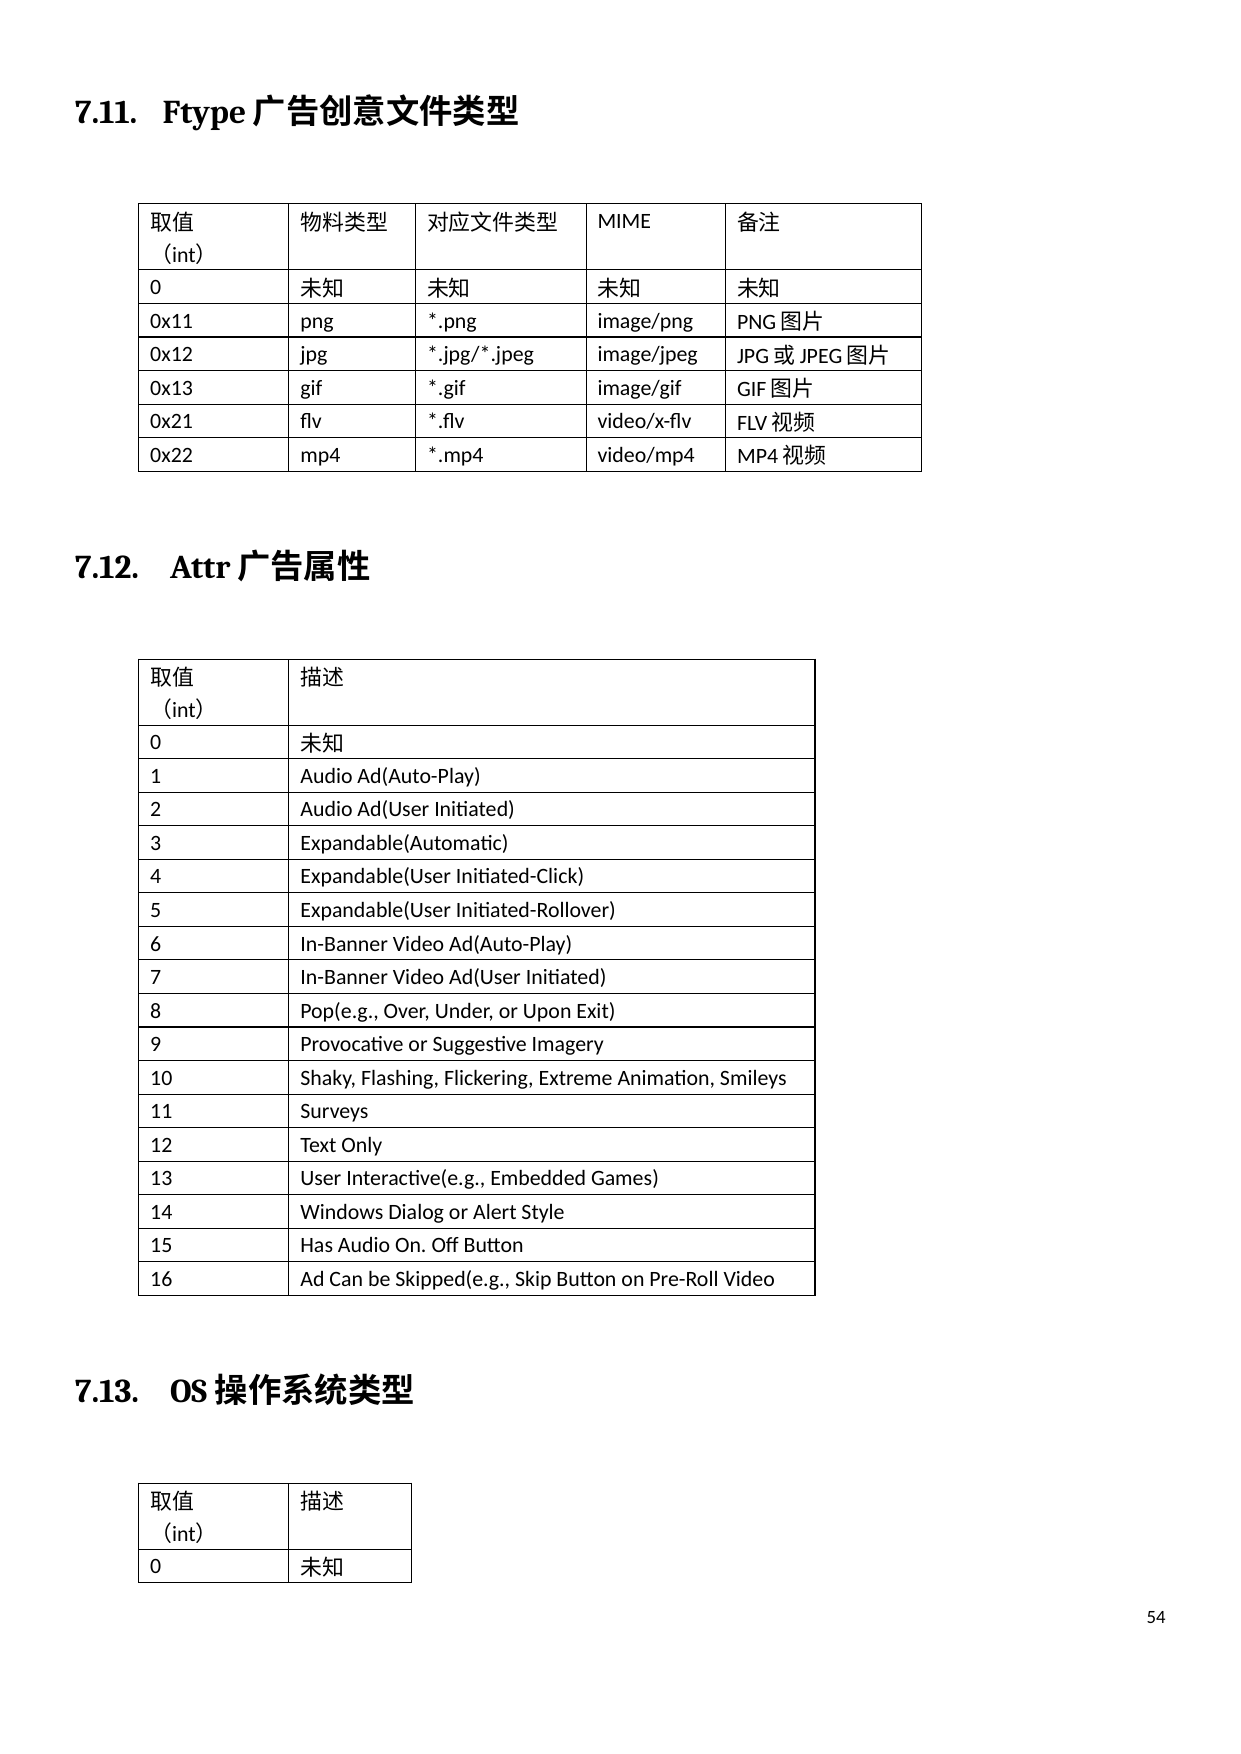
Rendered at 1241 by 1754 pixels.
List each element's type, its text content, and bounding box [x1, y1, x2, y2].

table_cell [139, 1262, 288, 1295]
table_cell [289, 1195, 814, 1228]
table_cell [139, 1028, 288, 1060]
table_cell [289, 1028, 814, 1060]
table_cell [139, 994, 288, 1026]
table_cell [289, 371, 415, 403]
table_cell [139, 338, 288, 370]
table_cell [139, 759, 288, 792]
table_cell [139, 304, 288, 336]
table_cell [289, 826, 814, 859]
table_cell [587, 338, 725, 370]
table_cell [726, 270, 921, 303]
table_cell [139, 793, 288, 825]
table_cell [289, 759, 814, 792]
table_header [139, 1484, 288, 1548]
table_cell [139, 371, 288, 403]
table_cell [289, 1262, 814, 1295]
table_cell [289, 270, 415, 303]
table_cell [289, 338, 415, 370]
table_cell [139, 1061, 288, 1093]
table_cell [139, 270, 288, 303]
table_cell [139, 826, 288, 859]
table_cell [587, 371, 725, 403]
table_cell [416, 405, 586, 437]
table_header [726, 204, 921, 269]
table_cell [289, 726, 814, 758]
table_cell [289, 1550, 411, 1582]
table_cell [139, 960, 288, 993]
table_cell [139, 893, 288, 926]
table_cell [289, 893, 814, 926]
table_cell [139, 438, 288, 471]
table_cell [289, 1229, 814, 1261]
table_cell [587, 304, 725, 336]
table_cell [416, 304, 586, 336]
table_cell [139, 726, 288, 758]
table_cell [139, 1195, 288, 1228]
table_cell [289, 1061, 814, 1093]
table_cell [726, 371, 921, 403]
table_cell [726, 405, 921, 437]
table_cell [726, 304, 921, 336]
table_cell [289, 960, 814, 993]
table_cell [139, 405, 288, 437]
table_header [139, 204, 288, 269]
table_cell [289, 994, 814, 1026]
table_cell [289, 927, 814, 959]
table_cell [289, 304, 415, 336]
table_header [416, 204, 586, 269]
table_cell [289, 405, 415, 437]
subtitle Ftype广告创意文件类型 [75, 76, 1165, 141]
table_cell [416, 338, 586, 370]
subtitle OS 操作系统类型 [75, 1355, 1165, 1420]
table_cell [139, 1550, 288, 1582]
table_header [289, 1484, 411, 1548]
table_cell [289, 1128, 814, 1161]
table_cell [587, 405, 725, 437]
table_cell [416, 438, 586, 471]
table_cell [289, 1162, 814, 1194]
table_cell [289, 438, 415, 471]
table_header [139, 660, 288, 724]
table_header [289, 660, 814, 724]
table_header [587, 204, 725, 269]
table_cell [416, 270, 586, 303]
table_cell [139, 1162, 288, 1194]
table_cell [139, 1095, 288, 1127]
subtitle Attr广告属性 [75, 531, 1165, 596]
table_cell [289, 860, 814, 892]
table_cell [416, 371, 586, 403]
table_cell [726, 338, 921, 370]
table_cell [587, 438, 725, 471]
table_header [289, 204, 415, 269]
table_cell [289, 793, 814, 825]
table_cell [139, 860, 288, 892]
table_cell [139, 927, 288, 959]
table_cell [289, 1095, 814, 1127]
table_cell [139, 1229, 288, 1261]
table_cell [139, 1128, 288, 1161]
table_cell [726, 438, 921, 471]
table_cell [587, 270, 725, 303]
